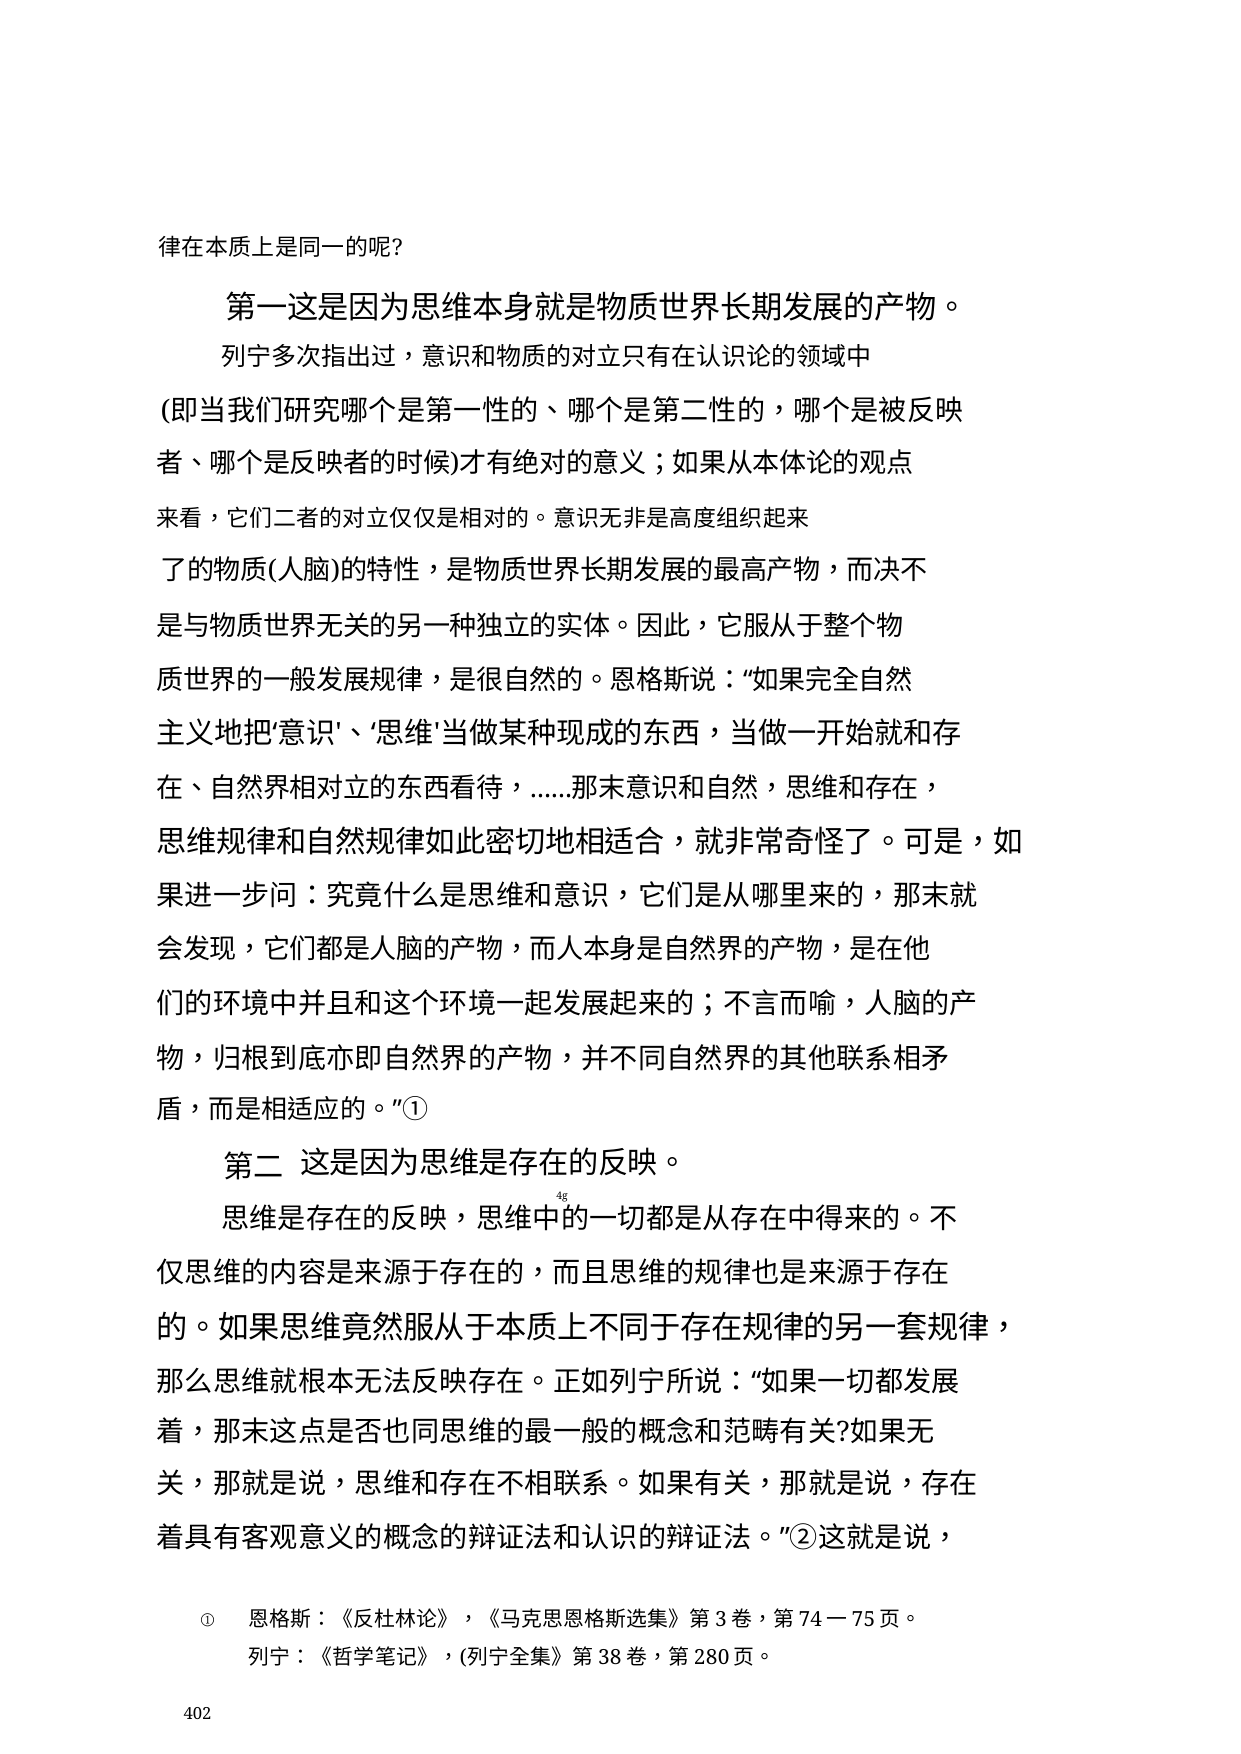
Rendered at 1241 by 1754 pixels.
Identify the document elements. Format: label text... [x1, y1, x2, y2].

text 的。如果思维竟然服从于本质上不同于存在规律的另一套规律， [156, 1314, 1149, 1345]
text 们的环境中并且和这个环境一起发展起来的；不言而喻，人脑的产 [156, 991, 1103, 1019]
text 会发现，它们都是人脑的产物，而人本身是自然界的产物，是在他 [156, 937, 1156, 964]
text 在、自然界相对立的东西看待，……那末意识和自然，思维和存在， [156, 777, 1156, 803]
text 关，那就是说，思维和存在不相联系。如果有关，那就是说，存在 [156, 1470, 1149, 1499]
text 第二 [223, 1154, 328, 1184]
text 着具有客观意义的概念的辩证法和认识的辩证法。”②这就是说， [156, 1524, 1149, 1553]
text 列宁多次指出过，意识和物质的对立只有在认识论的领域中 [221, 345, 1090, 370]
text 盾，而是相适应的。”① [156, 1097, 1103, 1124]
text ① [200, 1610, 248, 1630]
text 了的物质(人脑)的特性，是物质世界长期发展的最高产物，而决不 [160, 558, 1156, 584]
text 恩格斯：《反杜林论》，《马克思恩格斯选集》第3卷，第74一75页。 [248, 1610, 991, 1631]
text 质世界的一般发展规律，是很自然的。恩格斯说：“如果完全自然 [156, 668, 1156, 695]
text 果进一步问：究竟什么是思维和意识，它们是从哪里来的，那末就 [156, 883, 1156, 911]
text 来看，它们二者的对立仅仅是相对的。意识无非是高度组织起来 [156, 508, 1090, 531]
text 物，归根到底亦即自然界的产物，并不同自然界的其他联系相矛 [156, 1045, 1103, 1074]
text 律在本质上是同一的呢? [158, 237, 440, 260]
text 思维规律和自然规律如此密切地相适合，就非常奇怪了。可是，如 [156, 829, 1156, 859]
text 这是因为思维是存在的反映。 [319, 1149, 745, 1179]
text 思维是存在的反映，思维中的一切都是从存在中得来的。不 [221, 1206, 1078, 1234]
text 主义地把‘意识'、‘思维'当做某种现成的东西，当做一开始就和存 [156, 720, 1156, 749]
text 是与物质世界无关的另一种独立的实体。因此，它服从于整个物 [156, 614, 1156, 641]
text 第一这是因为思维本身就是物质世界长期发展的产物。 [225, 293, 1079, 324]
text 402 [183, 1706, 233, 1722]
text (即当我们研究哪个是第一性的、哪个是第二性的，哪个是被反映 [160, 397, 1090, 426]
text 着，那末这点是否也同思维的最一般的概念和范畴有关?如果无 [156, 1418, 1149, 1447]
text 那么思维就根本无法反映存在。正如列宁所说：“如果一切都发展 [156, 1368, 1149, 1397]
text 列宁：《哲学笔记》，(列宁全集》第38卷，第280页。 [248, 1647, 991, 1669]
text 仅思维的内容是来源于存在的，而且思维的规律也是来源于存在 [156, 1260, 1078, 1288]
text 者、哪个是反映者的时候)才有绝对的意义；如果从本体论的观点 [156, 452, 1090, 478]
